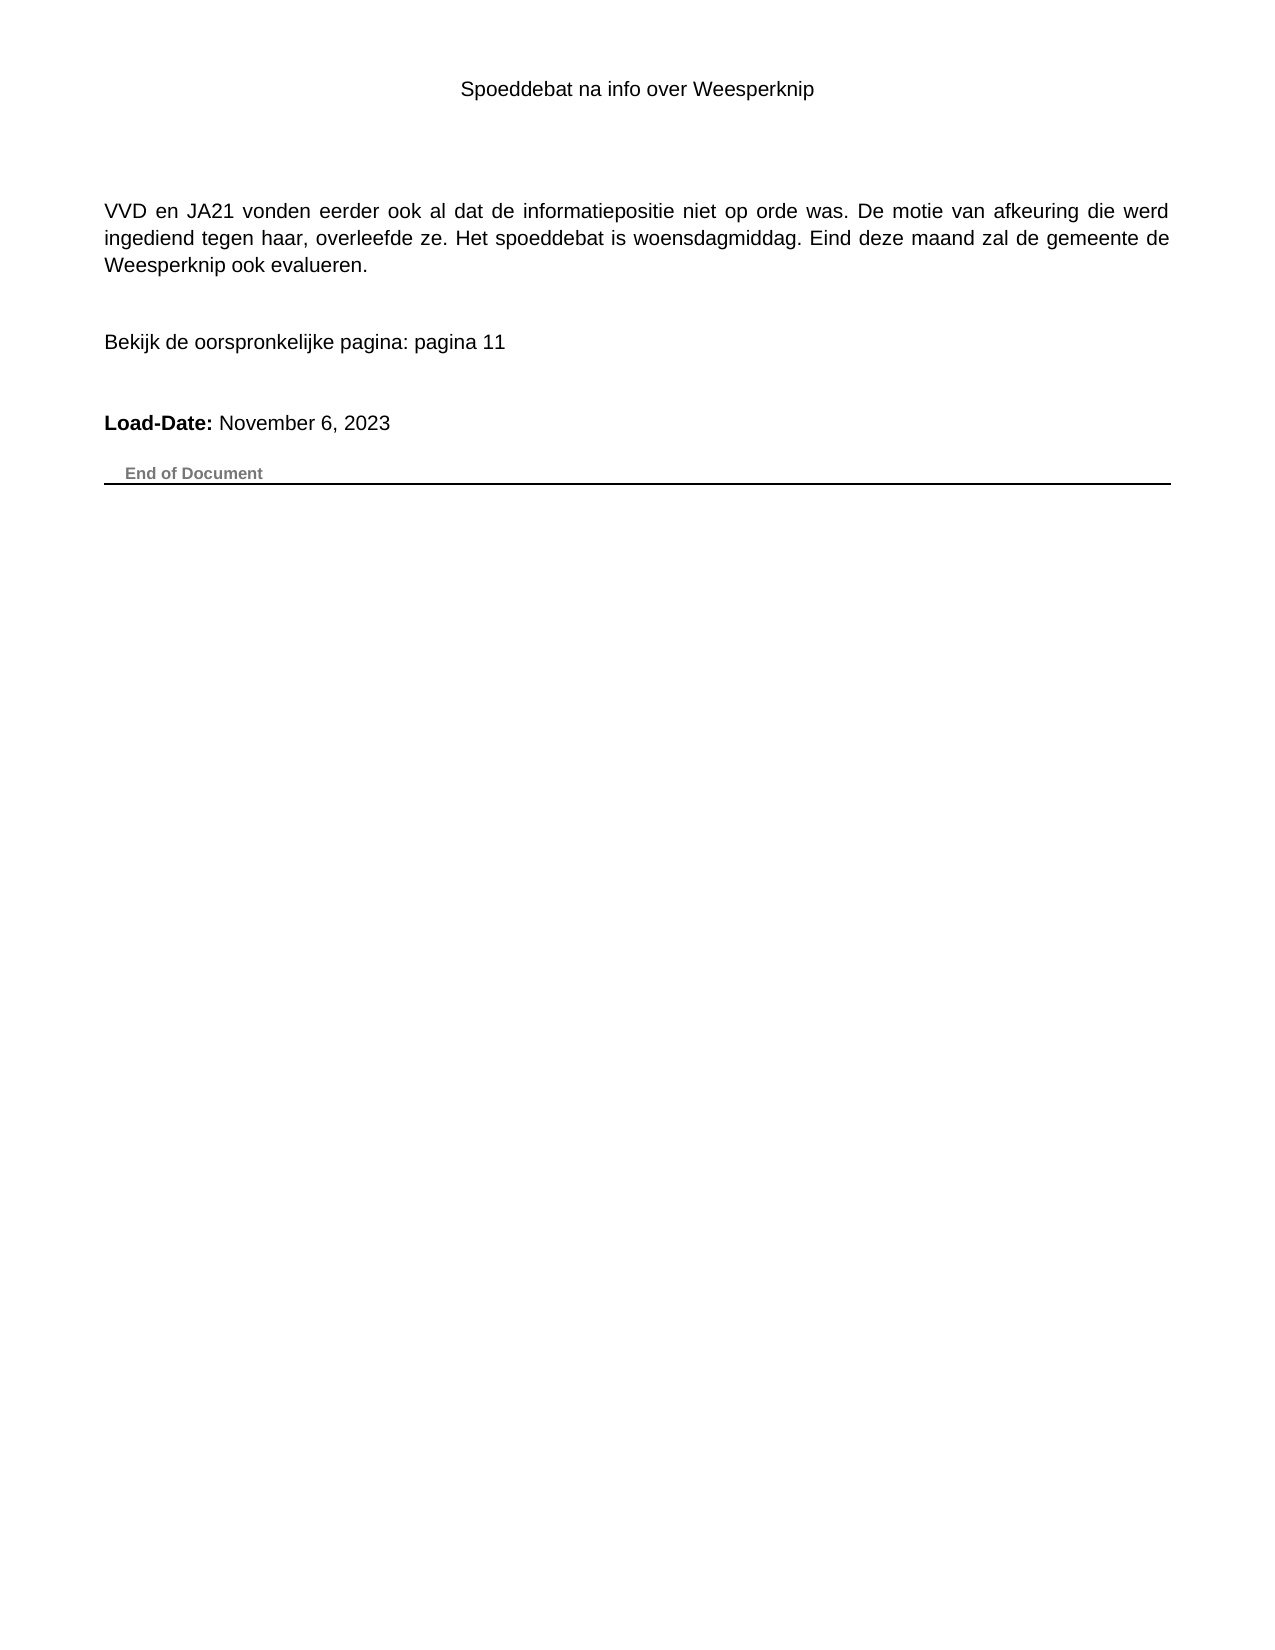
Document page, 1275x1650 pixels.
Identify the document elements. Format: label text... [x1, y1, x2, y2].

text Bekijk de oorspronkelijke pagina: pagina 11 [104, 327, 1171, 354]
text End of Document [125, 463, 1171, 483]
text VVD en JA21 vonden eerder ook al dat de informatiepositie niet op orde was. De motie van afkeuring die werd ingediend tegen haar, overleefde ze. Het spoeddebat is woensdagmiddag. Eind deze maand zal de gemeente de Weesperknip ook evalueren. [104, 196, 1171, 277]
text Load-Date: November 6, 2023 [104, 379, 1171, 435]
